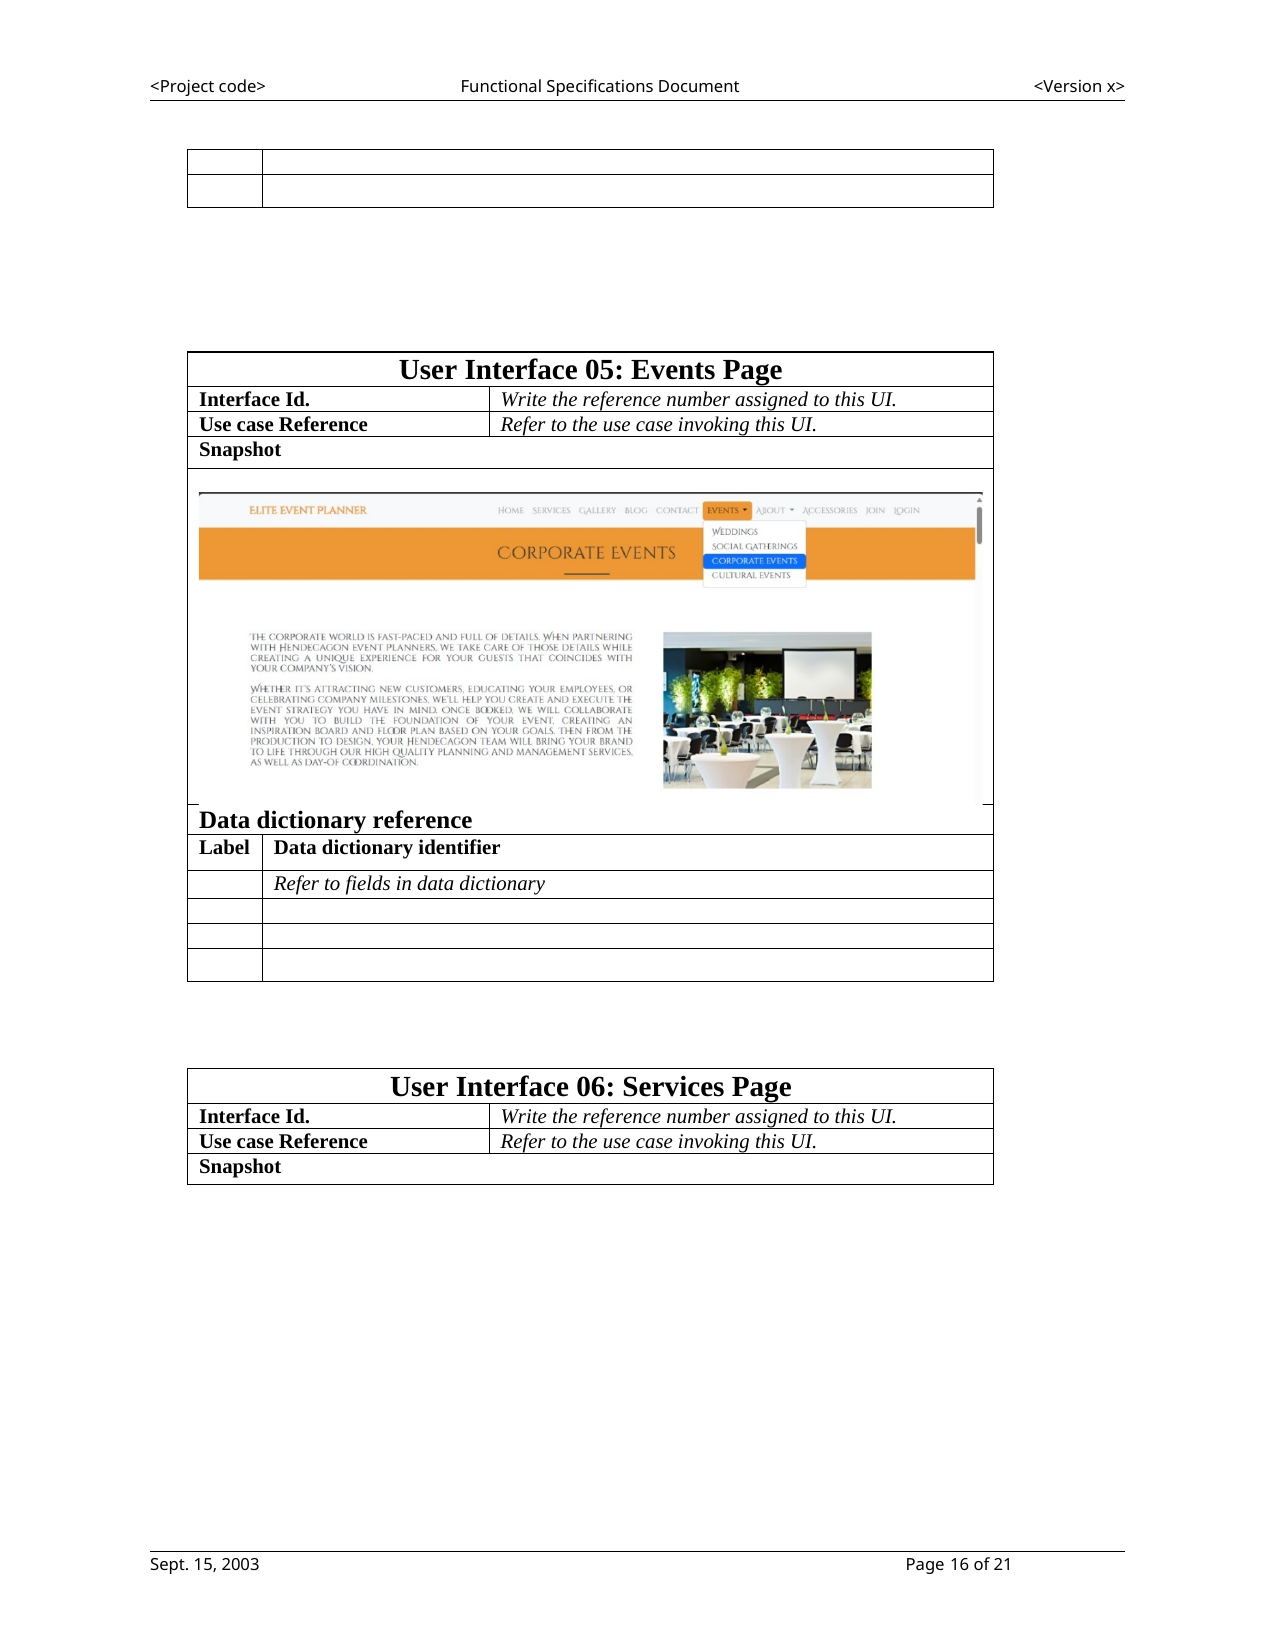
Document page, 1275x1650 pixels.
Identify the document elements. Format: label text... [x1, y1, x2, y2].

table_cell [188, 871, 262, 898]
table_cell Write the reference number assigned to this UI. [490, 1104, 993, 1128]
table_cell Snapshot [188, 437, 993, 467]
table_cell Write the reference number assigned to this UI. [490, 387, 993, 411]
table_cell [263, 949, 993, 981]
table_cell Interface Id. [188, 387, 489, 411]
table_cell Use case Reference [188, 412, 489, 436]
table_cell [263, 175, 993, 207]
table_cell [188, 899, 262, 923]
table_cell [263, 150, 993, 174]
table_cell Snapshot [188, 1154, 993, 1184]
table_header User Interface 06: Services Page [188, 1069, 993, 1103]
table_header User Interface 05: Events Page [188, 353, 993, 386]
table_cell Refer to the use case invoking this UI. [490, 412, 993, 436]
table_cell [188, 924, 262, 948]
table_cell [188, 150, 262, 174]
table_cell [263, 924, 993, 948]
table_cell [188, 949, 262, 981]
table_cell Refer to the use case invoking this UI. [490, 1129, 993, 1153]
table_cell Use case Reference [188, 1129, 489, 1153]
table_cell [263, 899, 993, 923]
picture [198, 492, 983, 805]
table_cell [188, 469, 993, 804]
table_cell Data dictionary reference [188, 805, 993, 834]
table_cell Label [188, 835, 262, 870]
table_cell Refer to fields in data dictionary [263, 871, 993, 898]
table_cell Data dictionary identifier [263, 835, 993, 870]
table_cell Interface Id. [188, 1104, 489, 1128]
table_cell [188, 175, 262, 207]
